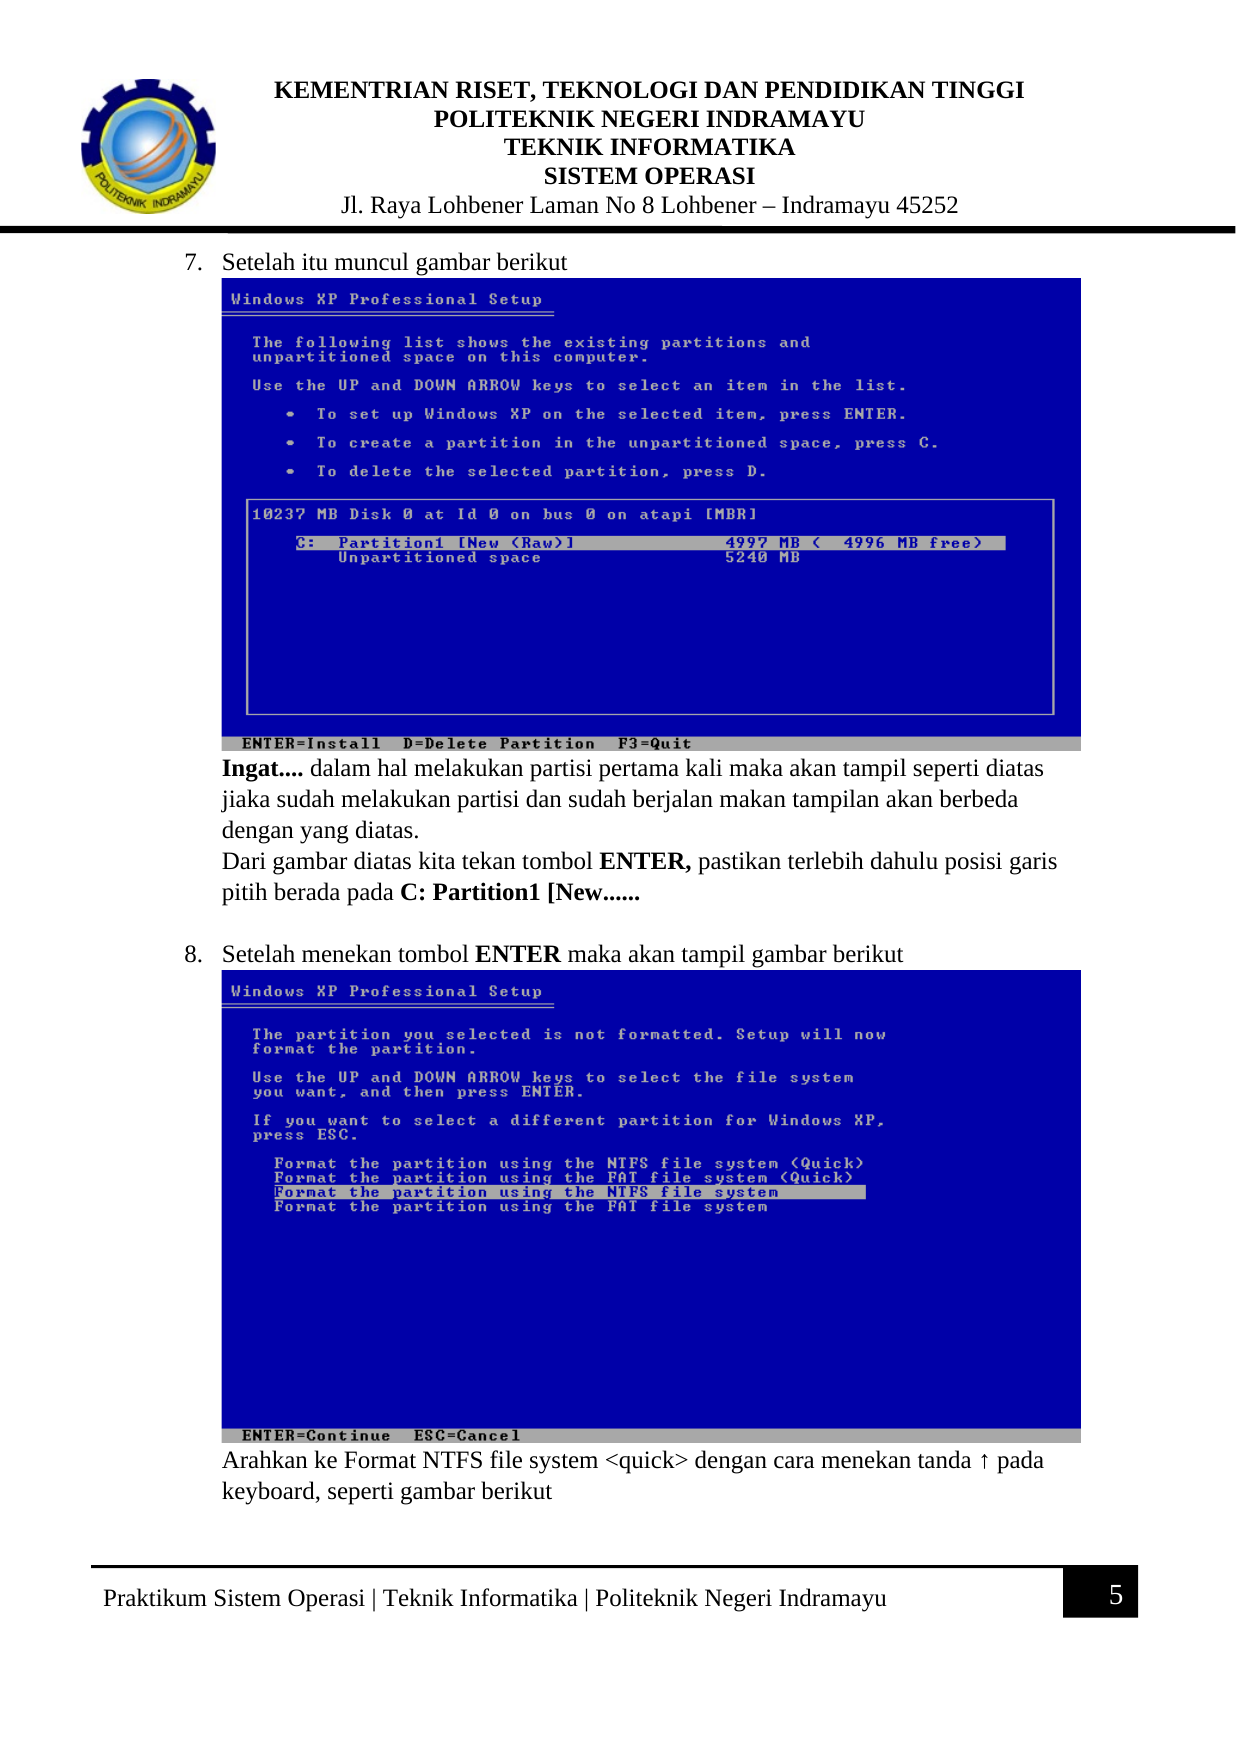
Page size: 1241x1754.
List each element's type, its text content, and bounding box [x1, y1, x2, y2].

list Ingat.... dalam hal melakukan partisi pertama kali maka akan tampil seperti diatas jiaka sudah melakukan partisi dan sudah berjalan makan tampilan akan berbeda dengan yang diatas. [222, 753, 1063, 844]
picture [221, 970, 1081, 1443]
list Arahkan ke Format NTFS file system <quick> dengan cara menekan tanda ↑ pada keyboard, seperti gambar berikut [222, 1445, 1063, 1505]
list Setelah menekan tombol ENTER maka akan tampil gambar berikut [184, 939, 1063, 968]
picture [81, 79, 216, 214]
list Setelah itu muncul gambar berikut [184, 247, 1063, 276]
picture [221, 278, 1081, 751]
list Dari gambar diatas kita tekan tombol ENTER, pastikan terlebih dahulu posisi garis pitih berada pada C: Partition1 [New...... [222, 846, 1063, 906]
